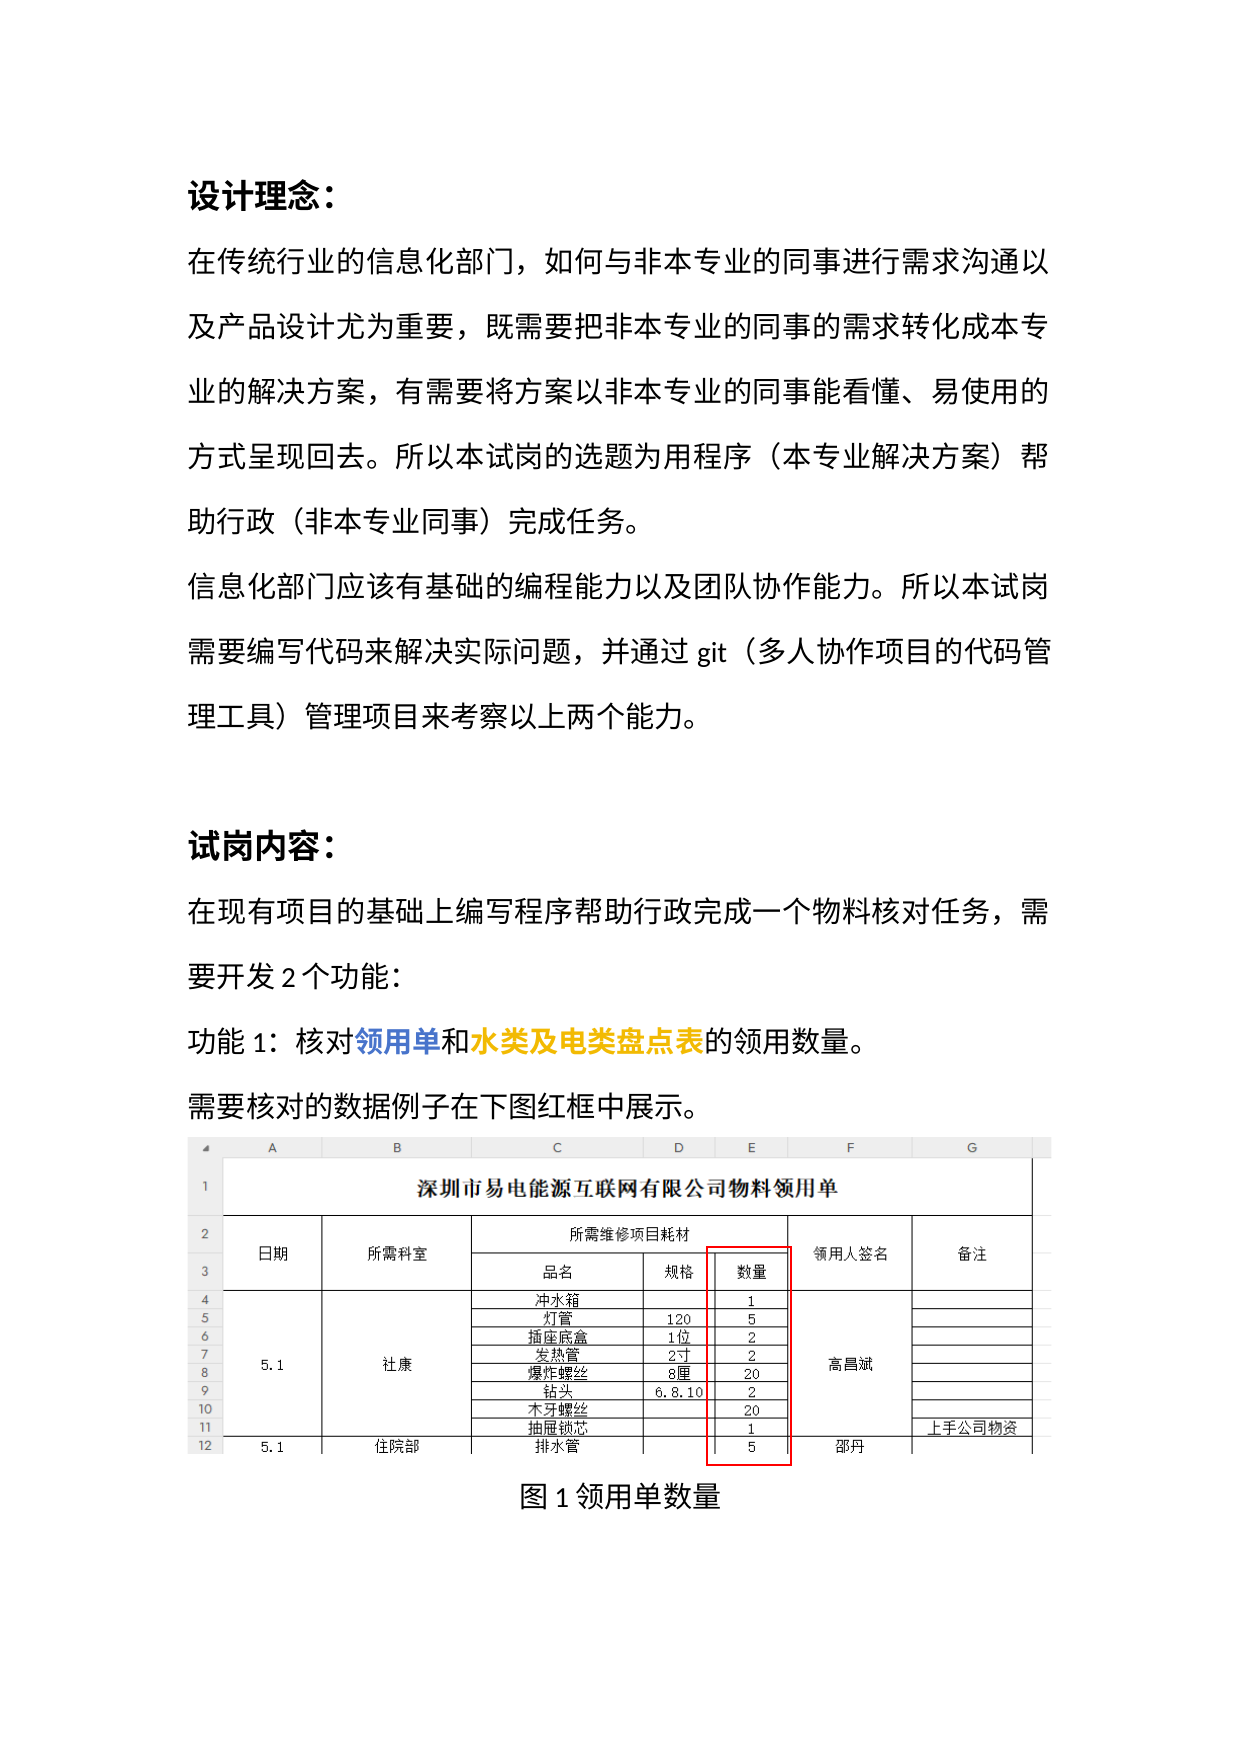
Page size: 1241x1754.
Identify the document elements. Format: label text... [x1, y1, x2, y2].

picture [187, 1137, 1052, 1454]
text 需要核对的数据例子在下图红框中展示。 [187, 1072, 1053, 1137]
text 在传统行业的信息化部门，如何与非本专业的同事进行需求沟通以及产品设计尤为重要，既需要把非本专业的同事的需求转化成本专业的解决方案，有需要将方案以非本专业的同事能看懂、易使用的方式呈现回去。所以本试岗的选题为用程序（本专业解决方案）帮助行政（非本专业同事）完成任务。 [187, 227, 1053, 552]
text 图1 领用单数量 [187, 1462, 1053, 1527]
text 设计理念： [187, 162, 1053, 227]
picture [708, 1248, 790, 1454]
text 功能1：核对领用单和水类及电类盘点表的领用数量。 [187, 1007, 1053, 1072]
text 试岗内容： [187, 812, 1053, 877]
text 信息化部门应该有基础的编程能力以及团队协作能力。所以本试岗需要编写代码来解决实际问题，并通过git（多人协作项目的代码管理工具）管理项目来考察以上两个能力。 [187, 552, 1053, 747]
text 在现有项目的基础上编写程序帮助行政完成一个物料核对任务，需要开发2个功能： [187, 877, 1053, 1007]
